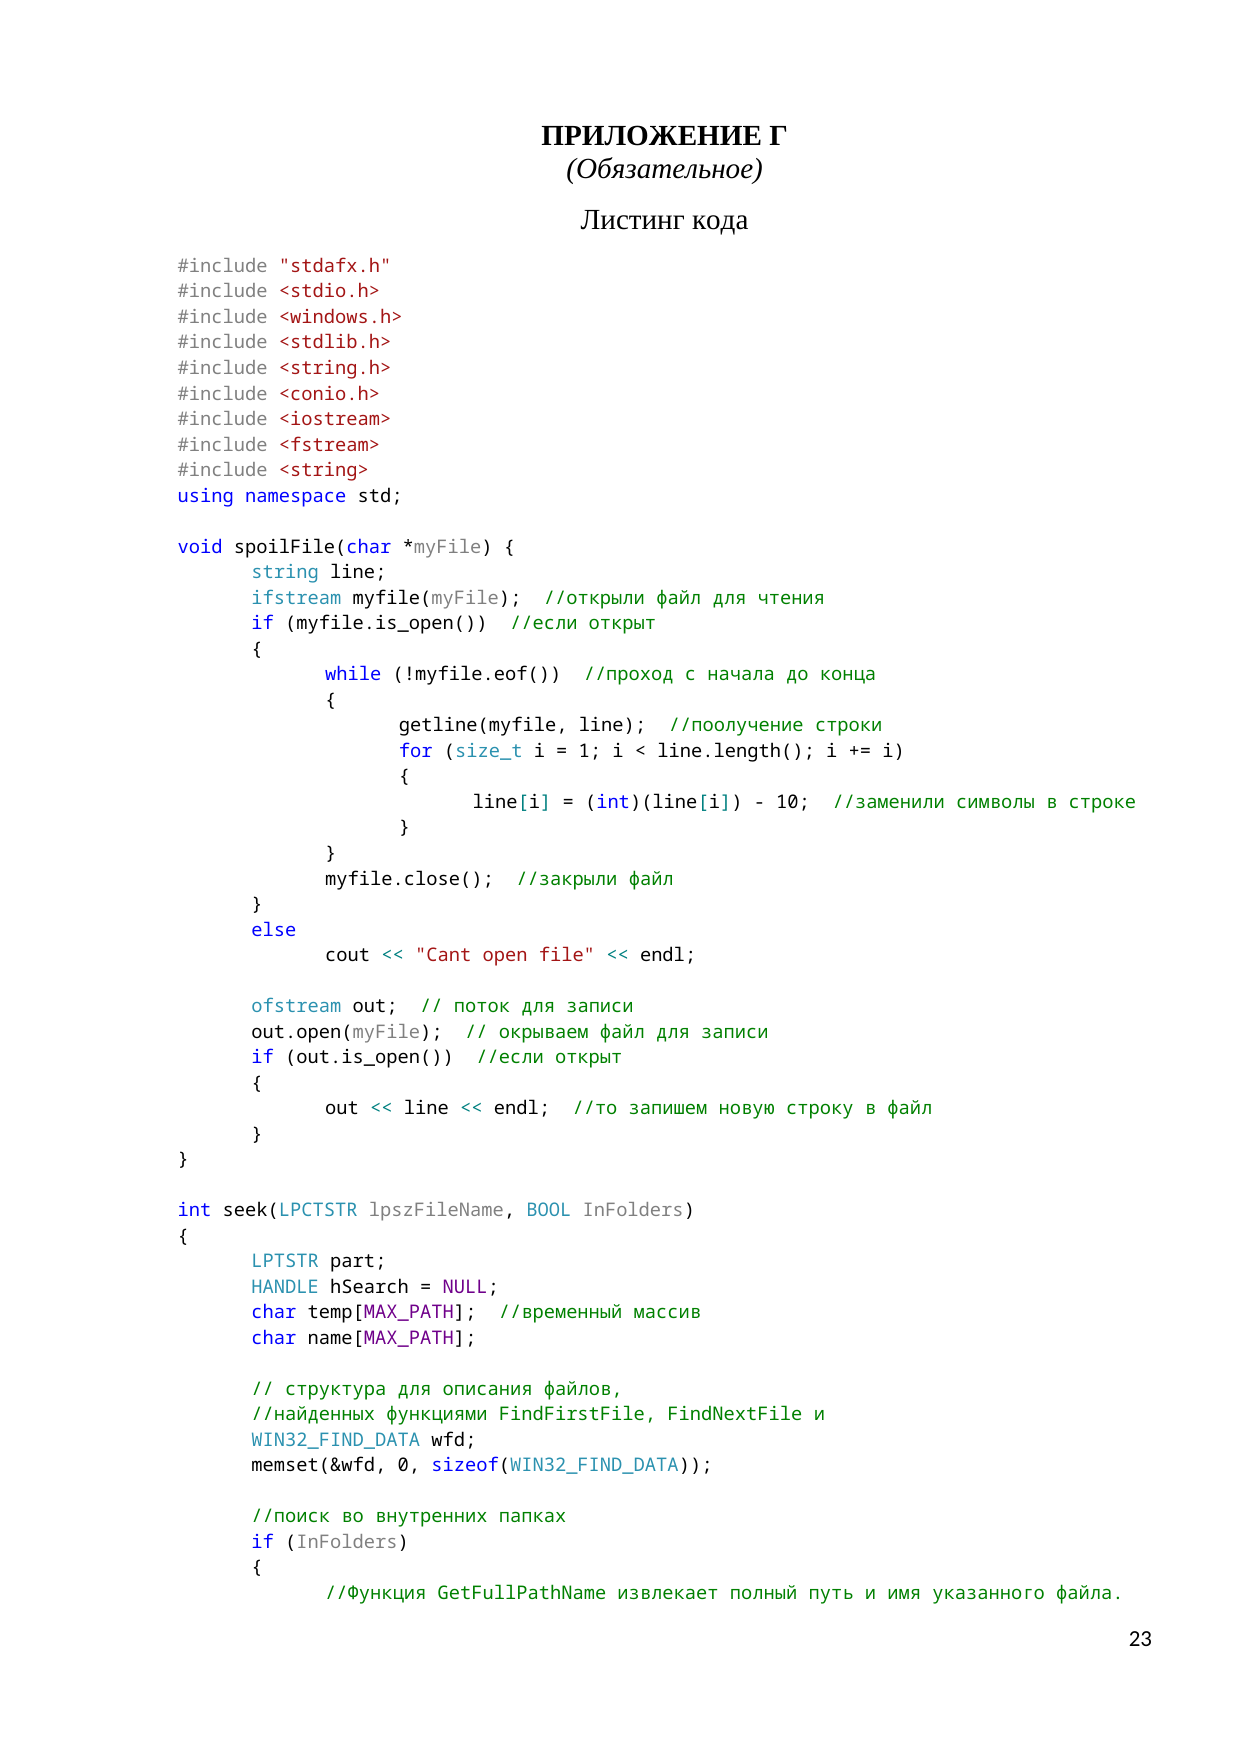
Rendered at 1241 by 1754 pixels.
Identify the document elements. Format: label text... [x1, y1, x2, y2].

text //поиск во внутренних папках [177, 1503, 1152, 1528]
text } [177, 890, 1152, 916]
text #include <stdio.h> [177, 278, 1152, 303]
text WIN32_FIND_DATA wfd; [177, 1426, 1152, 1452]
text for (size_t i = 1; i < line.length(); i += i) [177, 737, 1152, 763]
text //найденных функциями FindFirstFile, FindNextFile и [177, 1401, 1152, 1426]
text ifstream myfile(myFile); //открыли файл для чтения [177, 584, 1152, 609]
text //Функция GetFullPathName извлекает полный путь и имя указанного файла. [177, 1579, 1152, 1605]
text out.open(myFile); // окрываем файл для записи [177, 1018, 1152, 1043]
text } [177, 1120, 1152, 1146]
text using namespace std; [177, 482, 1152, 507]
text { [177, 686, 1152, 712]
text { [177, 1069, 1152, 1094]
text myfile.close(); //закрыли файл [177, 865, 1152, 890]
text #include <fstream> [177, 431, 1152, 456]
subtitle ПРИЛОЖЕНИЕ Г [177, 118, 1152, 152]
text getline(myfile, line); //поолучение строки [177, 712, 1152, 737]
text HANDLE hSearch = NULL; [177, 1273, 1152, 1299]
text (Обязательное) [177, 152, 1152, 185]
text string line; [177, 558, 1152, 584]
text LPTSTR part; [177, 1248, 1152, 1273]
text #include <string> [177, 456, 1152, 482]
text else [177, 916, 1152, 941]
text { [177, 1222, 1152, 1248]
text } [177, 814, 1152, 839]
text int seek(LPCTSTR lpszFileName, BOOL InFolders) [177, 1197, 1152, 1222]
text ofstream out; // поток для записи [177, 992, 1152, 1018]
text while (!myfile.eof()) //проход с начала до конца [177, 661, 1152, 686]
text #include <stdlib.h> [177, 329, 1152, 354]
text // структура для описания файлов, [177, 1375, 1152, 1401]
text Листинг кода [177, 202, 1152, 236]
text memset(&wfd, 0, sizeof(WIN32_FIND_DATA)); [177, 1452, 1152, 1477]
text if (InFolders) [177, 1528, 1152, 1554]
text line[i] = (int)(line[i]) - 10; //заменили символы в строке [177, 788, 1152, 814]
text #include <iostream> [177, 405, 1152, 431]
text #include "stdafx.h" [177, 252, 1152, 278]
text { [177, 635, 1152, 661]
text cout << "Cant open file" << endl; [177, 941, 1152, 967]
text #include <conio.h> [177, 380, 1152, 405]
text void spoilFile(char *myFile) { [177, 533, 1152, 558]
text out << line << endl; //то запишем новую строку в файл [177, 1094, 1152, 1120]
text if (myfile.is_open()) //если открыт [177, 609, 1152, 635]
text { [177, 1554, 1152, 1579]
text } [177, 1146, 1152, 1171]
text if (out.is_open()) //если открыт [177, 1043, 1152, 1069]
text } [177, 839, 1152, 865]
text #include <string.h> [177, 354, 1152, 380]
text char name[MAX_PATH]; [177, 1324, 1152, 1350]
text char temp[MAX_PATH]; //временный массив [177, 1299, 1152, 1324]
text { [177, 763, 1152, 788]
text #include <windows.h> [177, 303, 1152, 329]
